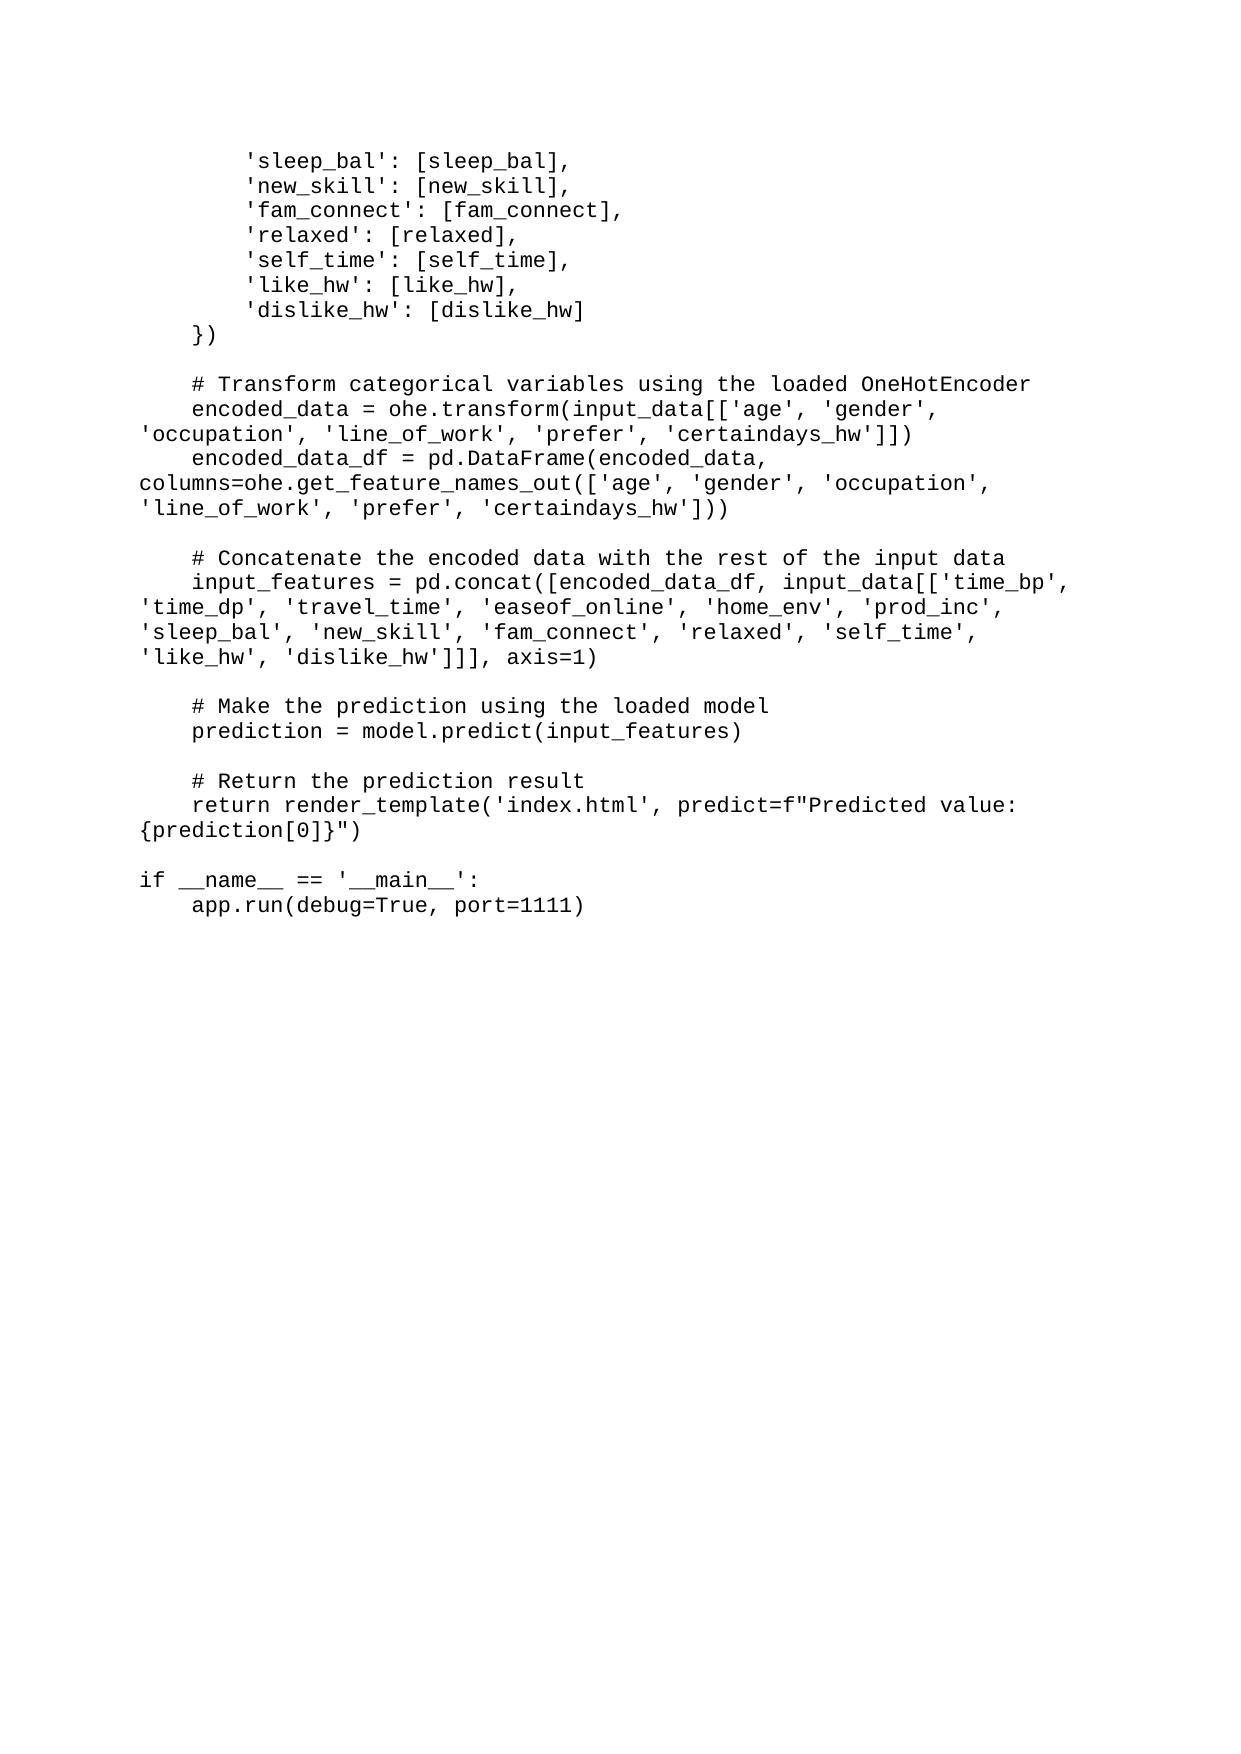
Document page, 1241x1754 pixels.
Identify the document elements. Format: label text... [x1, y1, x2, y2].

text if __name__ == '__main__': [139, 869, 1101, 894]
text encoded_data_df = pd.DataFrame(encoded_data, columns=ohe.get_feature_names_out(['age', 'gender', 'occupation', 'line_of_work', 'prefer', 'certaindays_hw'])) [139, 447, 1101, 522]
text return render_template('index.html', predict=f"Predicted value: {prediction[0]}") [139, 794, 1101, 844]
text # Concatenate the encoded data with the rest of the input data [139, 547, 1101, 571]
text app.run(debug=True, port=1111) [139, 894, 1101, 918]
text 'new_skill': [new_skill], [139, 175, 1101, 199]
text encoded_data = ohe.transform(input_data[['age', 'gender', 'occupation', 'line_of_work', 'prefer', 'certaindays_hw']]) [139, 398, 1101, 447]
text 'relaxed': [relaxed], [139, 224, 1101, 249]
text # Return the prediction result [139, 770, 1101, 794]
text 'sleep_bal': [sleep_bal], [139, 150, 1101, 175]
text input_features = pd.concat([encoded_data_df, input_data[['time_bp', 'time_dp', 'travel_time', 'easeof_online', 'home_env', 'prod_inc', 'sleep_bal', 'new_skill', 'fam_connect', 'relaxed', 'self_time', 'like_hw', 'dislike_hw']]], axis=1) [139, 571, 1101, 671]
text prediction = model.predict(input_features) [139, 720, 1101, 745]
text }) [139, 323, 1101, 348]
text 'dislike_hw': [dislike_hw] [139, 299, 1101, 323]
text 'like_hw': [like_hw], [139, 274, 1101, 299]
text 'fam_connect': [fam_connect], [139, 199, 1101, 224]
text # Make the prediction using the loaded model [139, 695, 1101, 720]
text 'self_time': [self_time], [139, 249, 1101, 274]
text # Transform categorical variables using the loaded OneHotEncoder [139, 373, 1101, 398]
